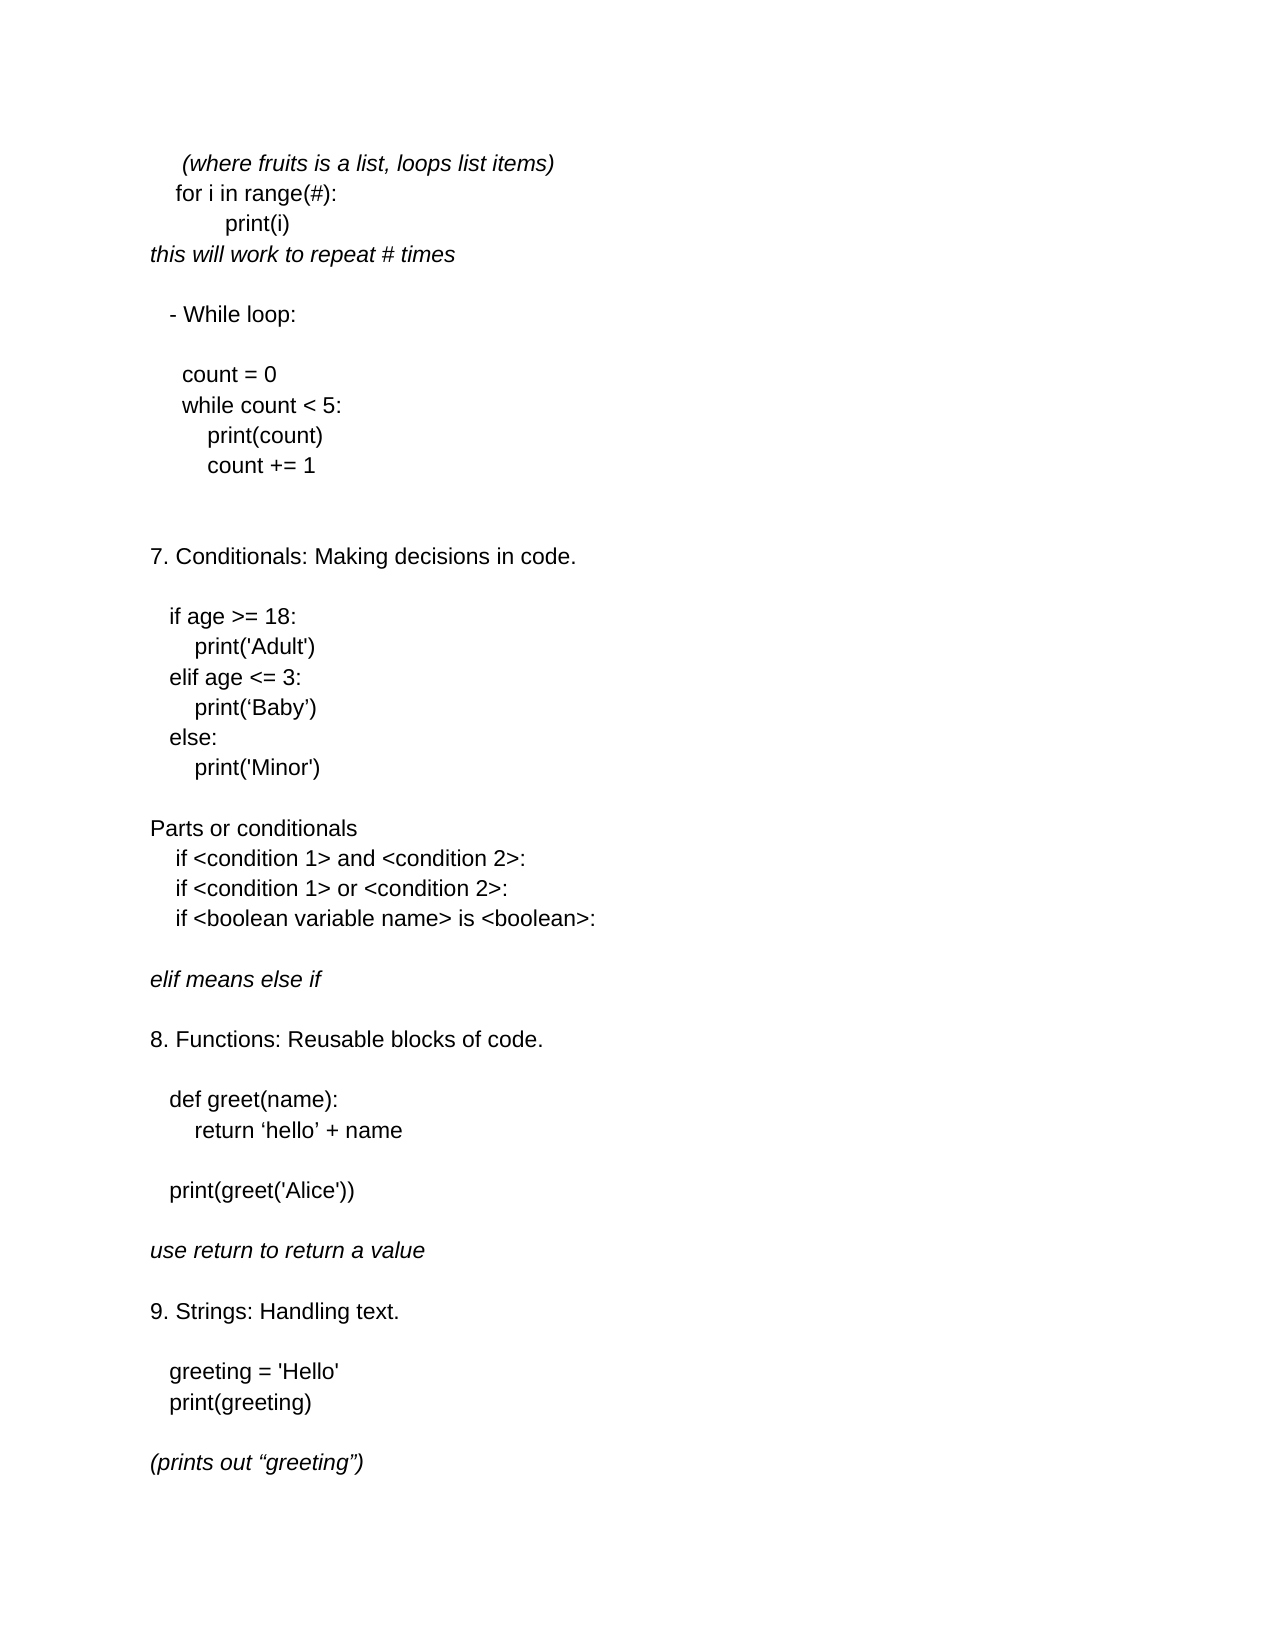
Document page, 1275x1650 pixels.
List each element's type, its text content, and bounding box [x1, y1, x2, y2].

text while count < 5: [150, 392, 1125, 418]
text print(i) [150, 210, 1125, 237]
text 7. Conditionals: Making decisions in code. [150, 543, 1125, 569]
text print('Adult') [150, 633, 1125, 660]
text if <condition 1> or <condition 2>: [150, 875, 1125, 901]
text print(‘Baby’) [150, 694, 1125, 720]
text (where fruits is a list, loops list items) [150, 150, 1125, 176]
text if age >= 18: [150, 603, 1125, 629]
text 9. Strings: Handling text. [150, 1298, 1125, 1324]
text else: [150, 724, 1125, 750]
text return ‘hello’ + name [150, 1117, 1125, 1143]
text use return to return a value [150, 1237, 1125, 1264]
text - While loop: [150, 301, 1125, 327]
text count = 0 [150, 361, 1125, 388]
text if <boolean variable name> is <boolean>: [150, 905, 1125, 932]
text print(count) [150, 422, 1125, 448]
text print(greet('Alice')) [150, 1177, 1125, 1203]
text print(greeting) [150, 1388, 1125, 1415]
text count += 1 [150, 452, 1125, 478]
text for i in range(#): [150, 180, 1125, 207]
text def greet(name): [150, 1086, 1125, 1113]
text elif means else if [150, 966, 1125, 992]
text greeting = 'Hello' [150, 1358, 1125, 1385]
text Parts or conditionals [150, 814, 1125, 841]
text this will work to repeat # times [150, 241, 1125, 267]
text (prints out “greeting”) [150, 1449, 1125, 1475]
text if <condition 1> and <condition 2>: [150, 845, 1125, 871]
text elif age <= 3: [150, 663, 1125, 690]
text print('Minor') [150, 754, 1125, 781]
text 8. Functions: Reusable blocks of code. [150, 1026, 1125, 1052]
